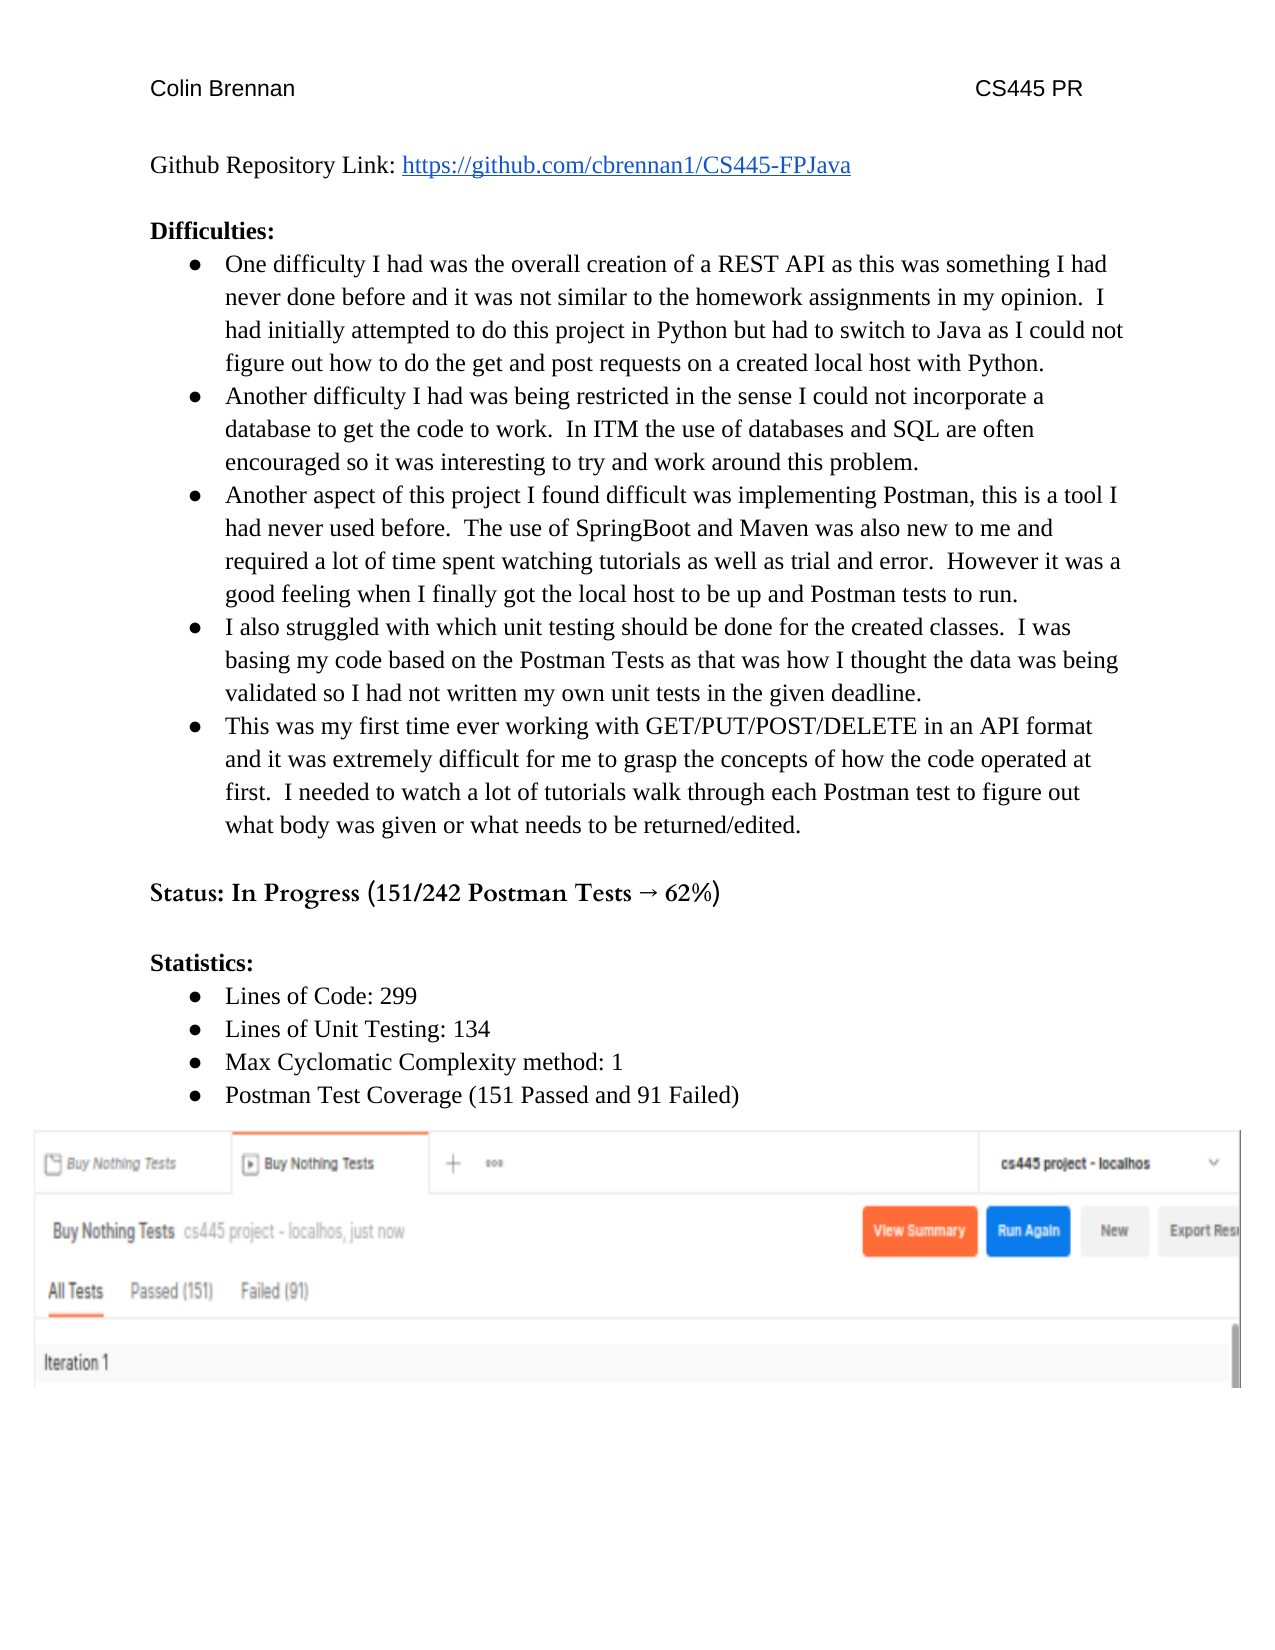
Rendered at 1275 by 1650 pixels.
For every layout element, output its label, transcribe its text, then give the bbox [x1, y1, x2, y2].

text Statistics: [150, 948, 1125, 977]
text Github Repository Link: https://github.com/cbrennan1/CS445-FPJava [150, 150, 1125, 179]
list Lines of Code: 299 [187, 981, 1125, 1010]
list Another difficulty I had was being restricted in the sense I could not incorporate a database to get the code to work. In ITM the use of databases and SQL are often encouraged so it was interesting to try and work around this problem. [187, 381, 1125, 476]
list Another aspect of this project I found difficult was implementing Postman, this is a tool I had never used before. The use of SpringBoot and Maven was also new to me and required a lot of time spent watching tutorials as well as trial and error. However it was a good feeling when I finally got the local host to be up and Postman tests to run. [187, 480, 1125, 608]
list I also struggled with which unit testing should be done for the created classes. I was basing my code based on the Postman Tests as that was how I thought the data was being validated so I had not written my own unit tests in the given deadline. [187, 612, 1125, 707]
list This was my first time ever working with GET/PUT/POST/DELETE in an API format and it was extremely difficult for me to grasp the concepts of how the code operated at first. I needed to watch a lot of tutorials walk through each Postman test to figure out what body was given or what needs to be returned/edited. [187, 711, 1125, 839]
text Status: In Progress (151/242 Postman Tests → 62%) [150, 876, 1125, 910]
list Postman Test Coverage (151 Passed and 91 Failed) [187, 1080, 1125, 1109]
list One difficulty I had was the overall creation of a REST API as this was something I had never done before and it was not similar to the homework assignments in my opinion. I had initially attempted to do this project in Python but had to switch to Java as I could not figure out how to do the get and post requests on a created local host with Python. [187, 249, 1125, 377]
list Lines of Unit Testing: 134 [187, 1014, 1125, 1043]
list Max Cyclomatic Complexity method: 1 [187, 1047, 1125, 1076]
text Difficulties: [150, 216, 1125, 245]
picture [33, 1130, 1241, 1388]
